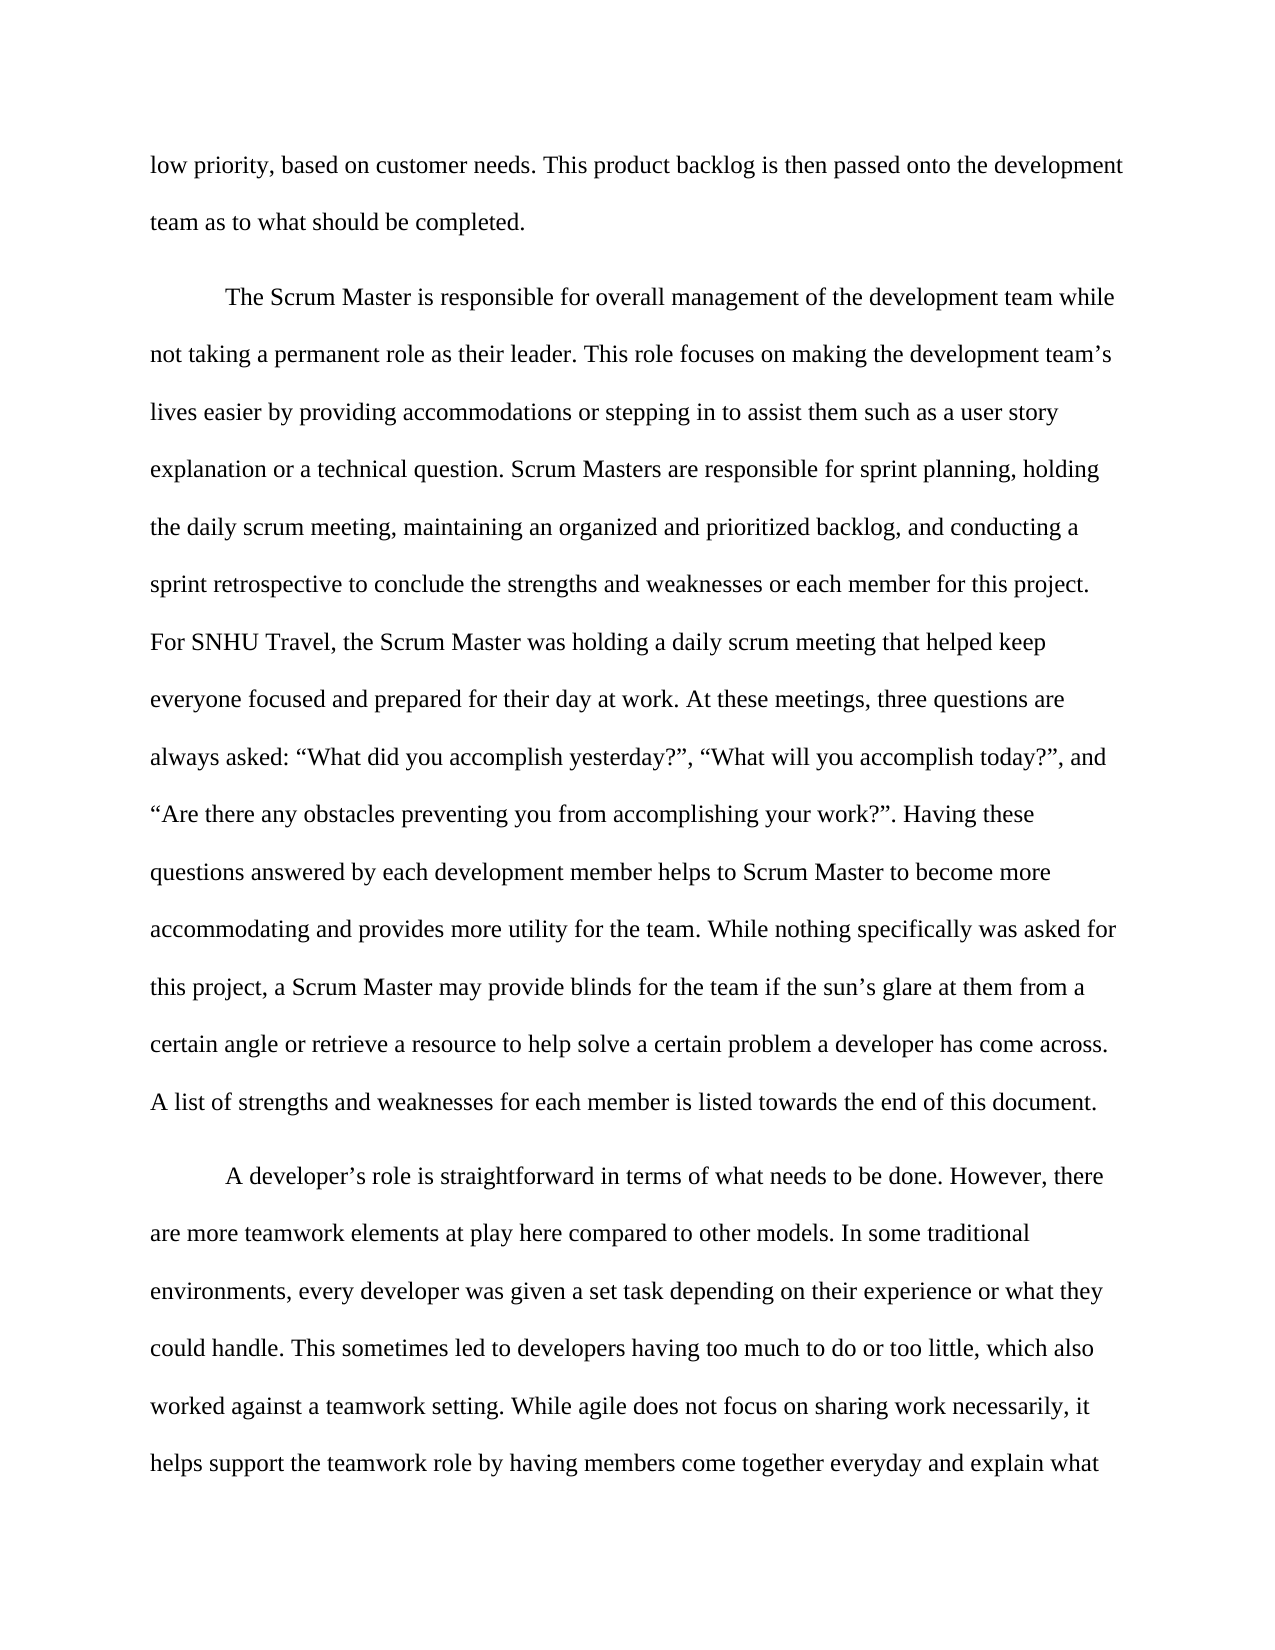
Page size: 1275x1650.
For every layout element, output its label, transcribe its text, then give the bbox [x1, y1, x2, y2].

text The Scrum Master is responsible for overall management of the development team while not taking a permanent role as their leader. This role focuses on making the development team’s lives easier by providing accommodations or stepping in to assist them such as a user story explanation or a technical question. Scrum Masters are responsible for sprint planning, holding the daily scrum meeting, maintaining an organized and prioritized backlog, and conducting a sprint retrospective to conclude the strengths and weaknesses or each member for this project. For SNHU Travel, the Scrum Master was holding a daily scrum meeting that helped keep everyone focused and prepared for their day at work. At these meetings, three questions are always asked: “What did you accomplish yesterday?”, “What will you accomplish today?”, and “Are there any obstacles preventing you from accomplishing your work?”. Having these questions answered by each development member helps to Scrum Master to become more accommodating and provides more utility for the team. While nothing specifically was asked for this project, a Scrum Master may provide blinds for the team if the sun’s glare at them from a certain angle or retrieve a resource to help solve a certain problem a developer has come across. A list of strengths and weaknesses for each member is listed towards the end of this document. [150, 282, 1125, 1115]
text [150, 150, 1125, 236]
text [150, 1161, 1125, 1477]
